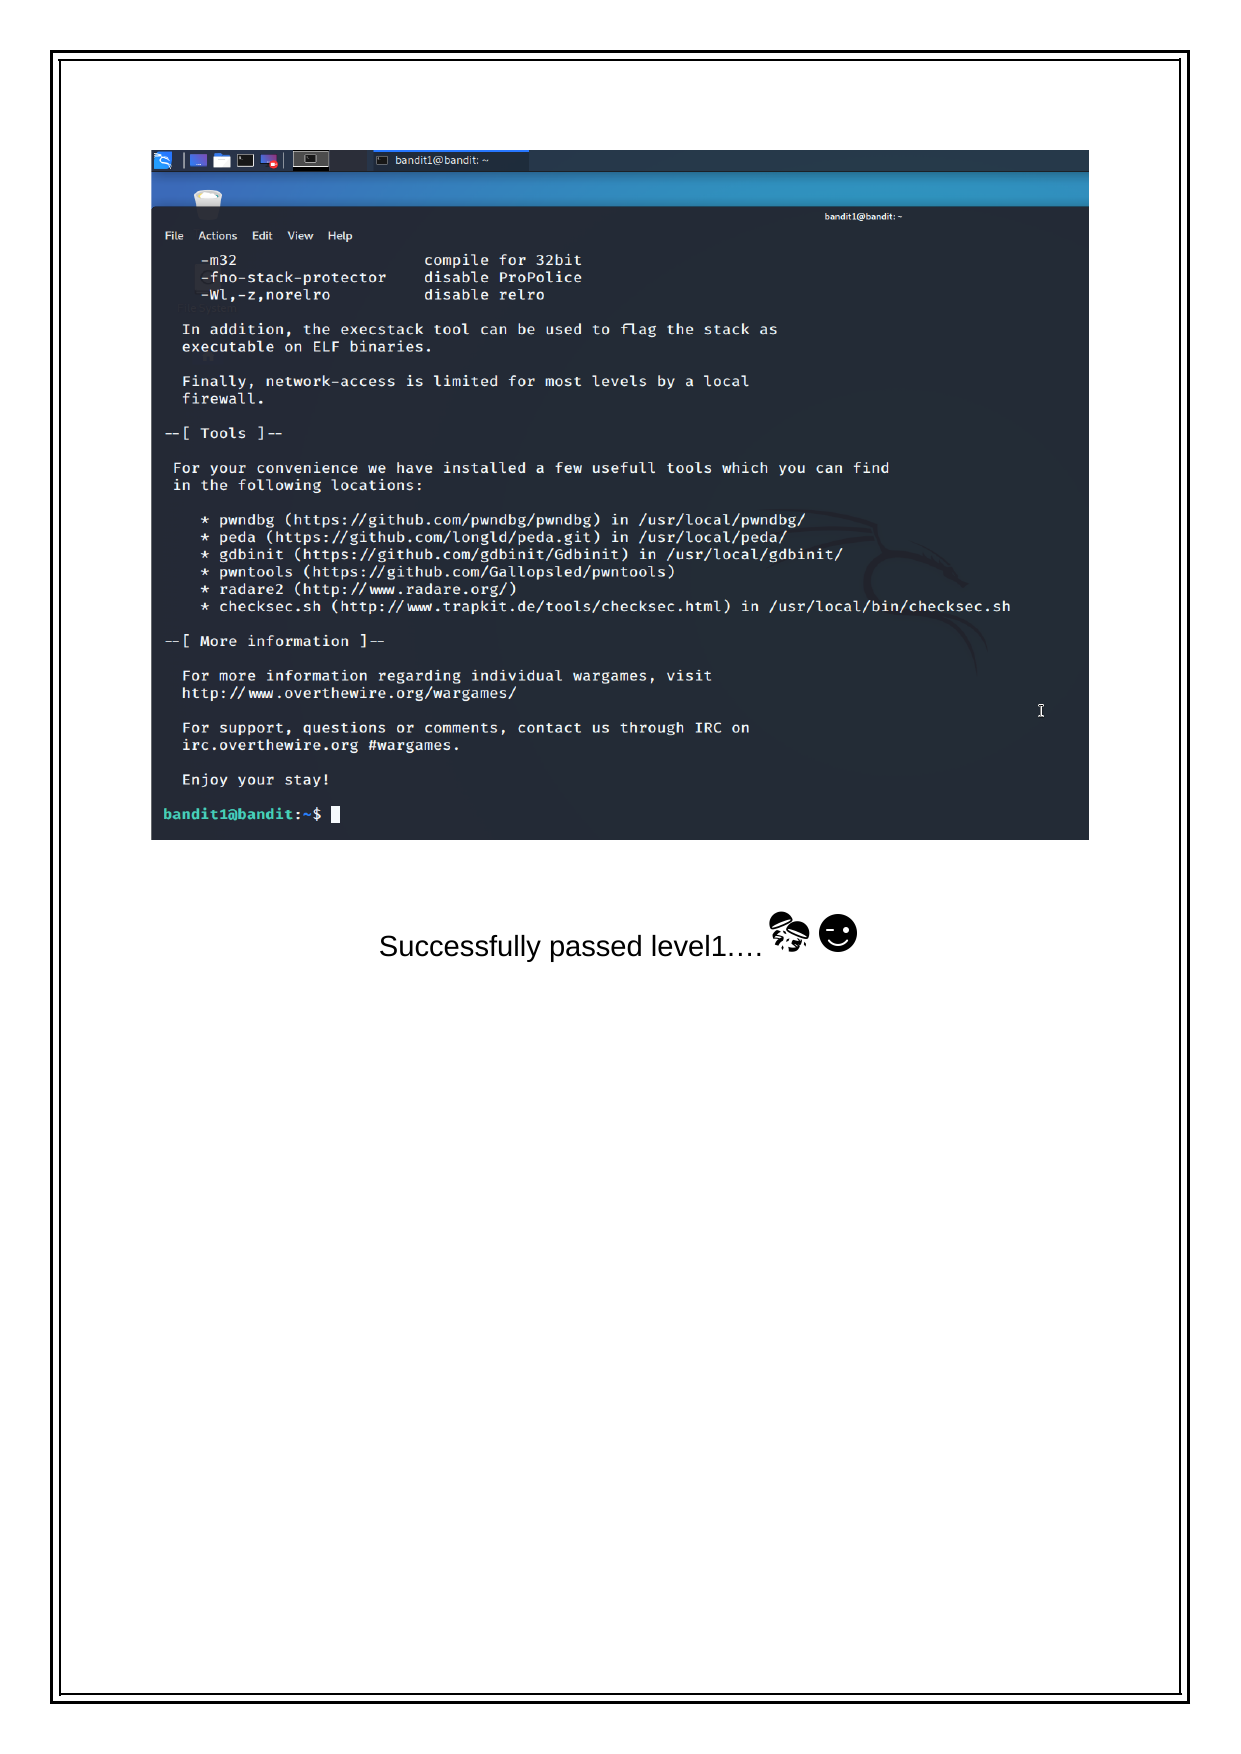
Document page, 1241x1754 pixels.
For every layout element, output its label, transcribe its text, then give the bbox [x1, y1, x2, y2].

picture [764, 906, 862, 957]
text Successfully passed level1.… [112, 906, 1128, 962]
picture [151, 150, 1089, 840]
